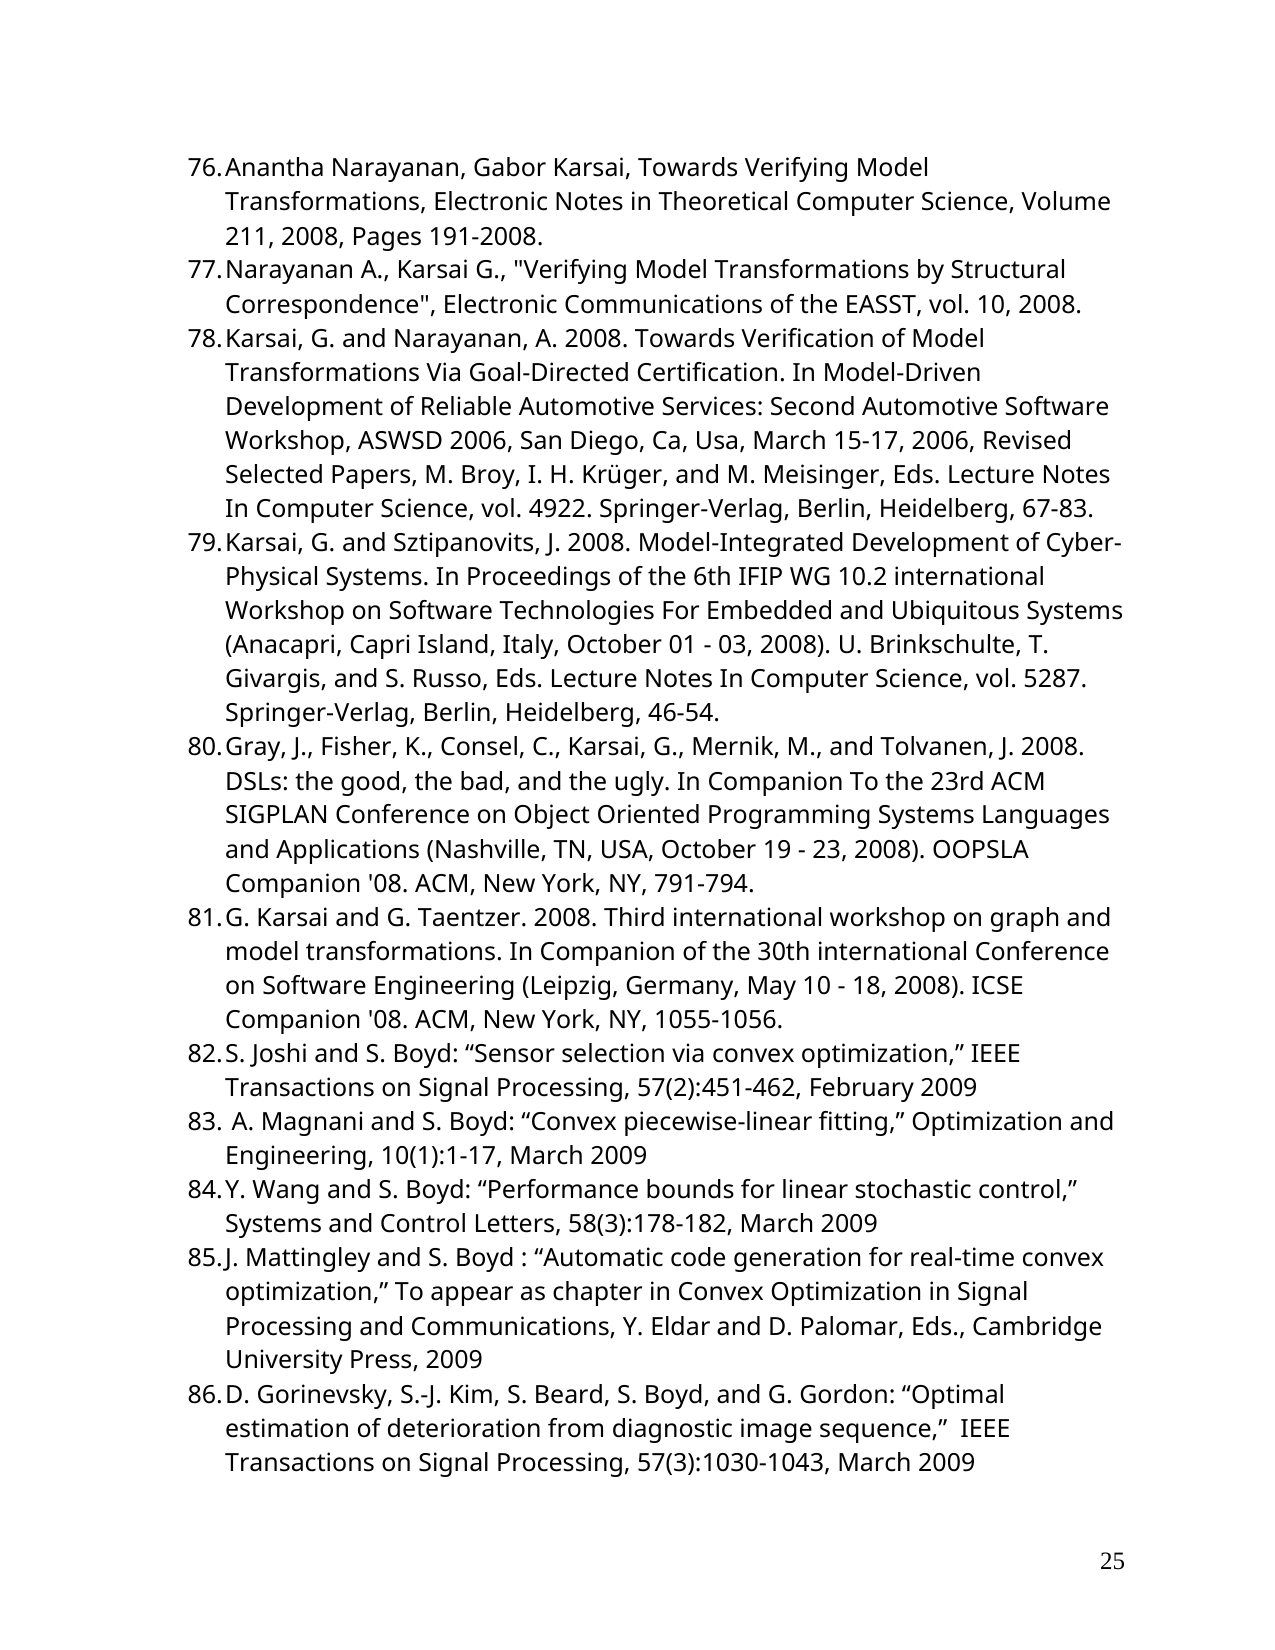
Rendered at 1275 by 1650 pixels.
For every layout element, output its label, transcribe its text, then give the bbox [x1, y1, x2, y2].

list Karsai, G. and Sztipanovits, J. 2008. Model-Integrated Development of Cyber-Physical Systems. In Proceedings of the 6th IFIP WG 10.2 international Workshop on Software Technologies For Embedded and Ubiquitous Systems (Anacapri, Capri Island, Italy, October 01 - 03, 2008). U. Brinkschulte, T. Givargis, and S. Russo, Eds. Lecture Notes In Computer Science, vol. 5287. Springer-Verlag, Berlin, Heidelberg, 46-54. [187, 525, 1125, 729]
list Y. Wang and S. Boyd: “Performance bounds for linear stochastic control,” Systems and Control Letters, 58(3):178-182, March 2009 [187, 1172, 1125, 1240]
list Gray, J., Fisher, K., Consel, C., Karsai, G., Mernik, M., and Tolvanen, J. 2008. DSLs: the good, the bad, and the ugly. In Companion To the 23rd ACM SIGPLAN Conference on Object Oriented Programming Systems Languages and Applications (Nashville, TN, USA, October 19 - 23, 2008). OOPSLA Companion '08. ACM, New York, NY, 791-794. [187, 729, 1125, 899]
list Karsai, G. and Narayanan, A. 2008. Towards Verification of Model Transformations Via Goal-Directed Certification. In Model-Driven Development of Reliable Automotive Services: Second Automotive Software Workshop, ASWSD 2006, San Diego, Ca, Usa, March 15-17, 2006, Revised Selected Papers, M. Broy, I. H. Krüger, and M. Meisinger, Eds. Lecture Notes In Computer Science, vol. 4922. Springer-Verlag, Berlin, Heidelberg, 67-83. [187, 320, 1125, 525]
list J. Mattingley and S. Boyd : “Automatic code generation for real-time convex optimization,” To appear as chapter in Convex Optimization in Signal Processing and Communications, Y. Eldar and D. Palomar, Eds., Cambridge University Press, 2009 [187, 1240, 1125, 1376]
list G. Karsai and G. Taentzer. 2008. Third international workshop on graph and model transformations. In Companion of the 30th international Conference on Software Engineering (Leipzig, Germany, May 10 - 18, 2008). ICSE Companion '08. ACM, New York, NY, 1055-1056. [187, 899, 1125, 1036]
list Anantha Narayanan, Gabor Karsai, Towards Verifying Model Transformations, Electronic Notes in Theoretical Computer Science, Volume 211, 2008, Pages 191-2008. [187, 150, 1125, 252]
list S. Joshi and S. Boyd: “Sensor selection via convex optimization,” IEEE Transactions on Signal Processing, 57(2):451-462, February 2009 [187, 1036, 1125, 1104]
list Narayanan A., Karsai G., "Verifying Model Transformations by Structural Correspondence", Electronic Communications of the EASST, vol. 10, 2008. [187, 252, 1125, 320]
list D. Gorinevsky, S.-J. Kim, S. Beard, S. Boyd, and G. Gordon: “Optimal estimation of deterioration from diagnostic image sequence,” IEEE Transactions on Signal Processing, 57(3):1030-1043, March 2009 [187, 1376, 1125, 1478]
list A. Magnani and S. Boyd: “Convex piecewise-linear fitting,” Optimization and Engineering, 10(1):1-17, March 2009 [187, 1104, 1125, 1172]
